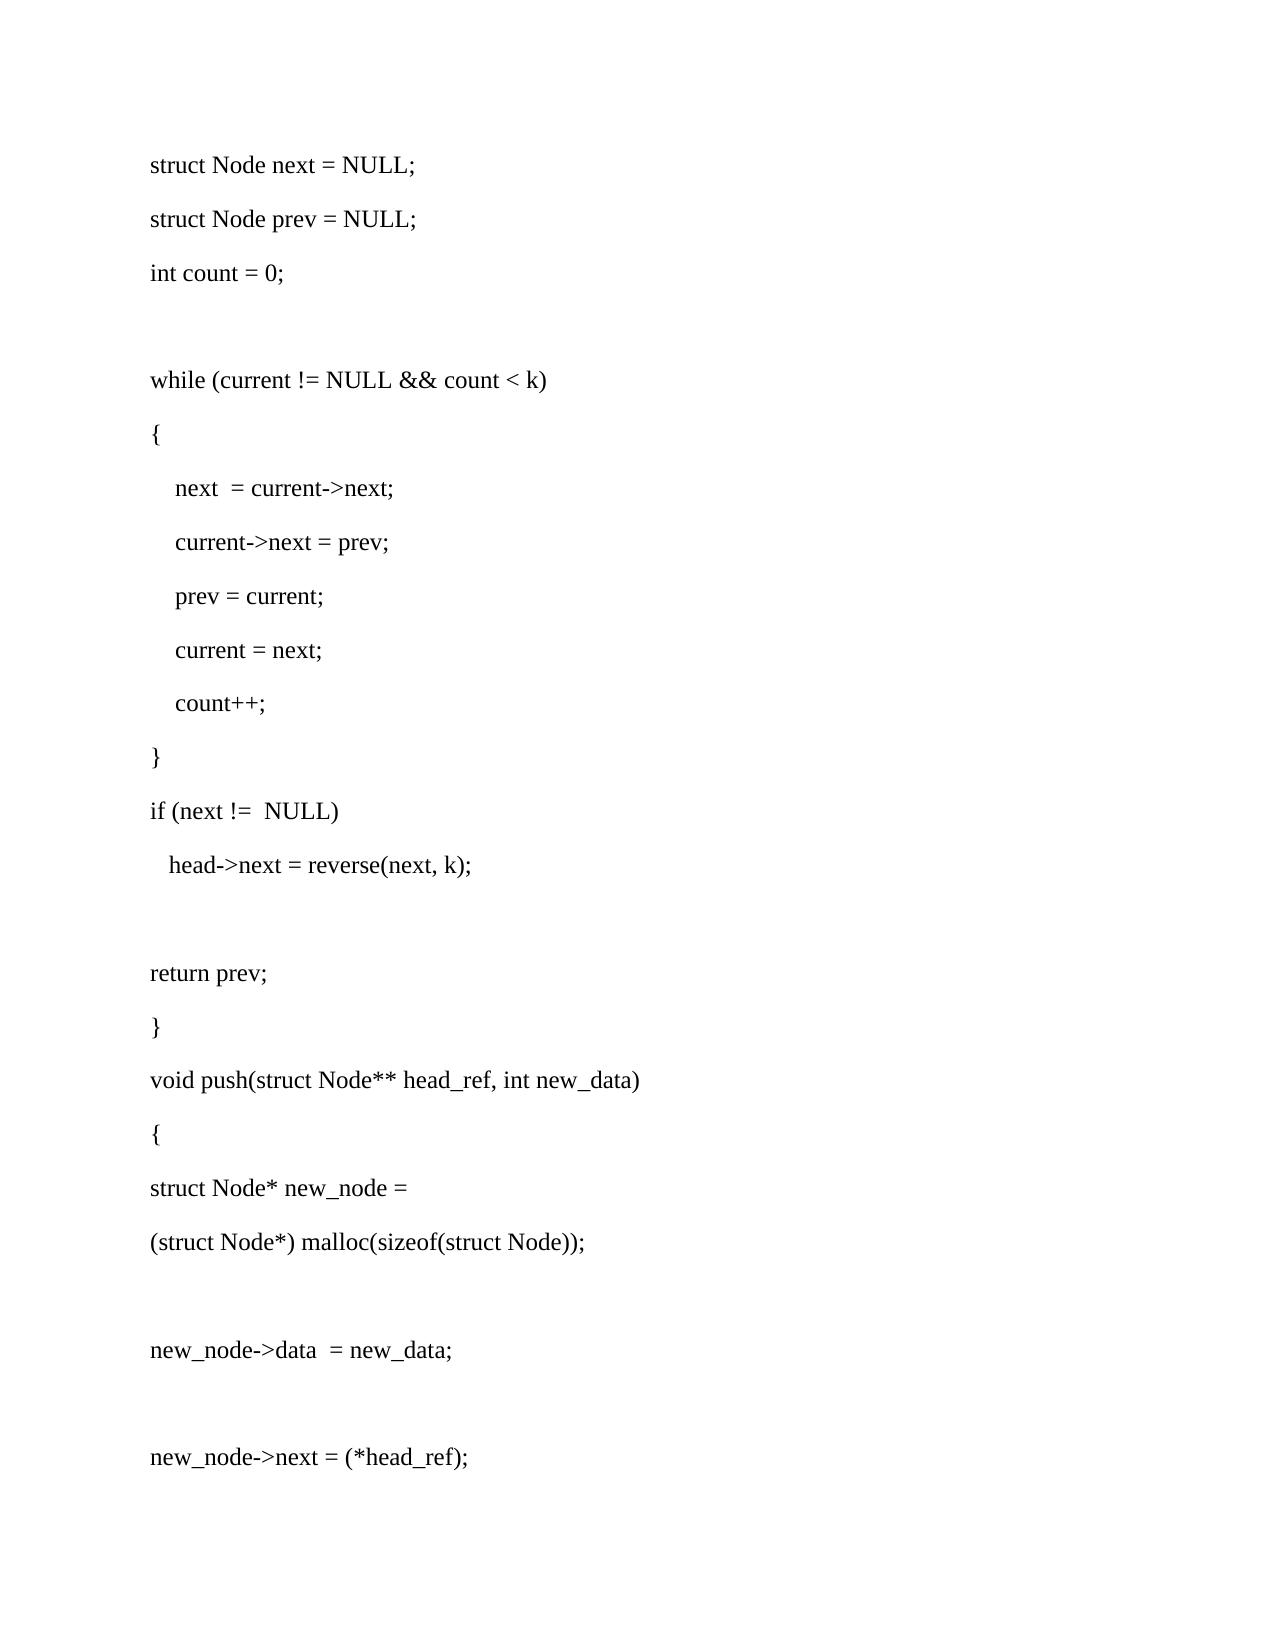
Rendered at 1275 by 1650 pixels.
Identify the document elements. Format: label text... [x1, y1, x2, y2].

text return prev; [150, 958, 1125, 987]
text new_node->data = new_data; [150, 1335, 1125, 1363]
text while (current != NULL && count < k) [150, 365, 1125, 394]
text struct Node next = NULL; [150, 150, 1125, 179]
text struct Node prev = NULL; [150, 204, 1125, 233]
text void push(struct Node** head_ref, int new_data) [150, 1066, 1125, 1094]
text current = next; [150, 635, 1125, 663]
text { [150, 419, 1125, 448]
text (struct Node*) malloc(sizeof(struct Node)); [150, 1227, 1125, 1256]
text head->next = reverse(next, k); [150, 850, 1125, 879]
text } [150, 1012, 1125, 1040]
text count++; [150, 688, 1125, 717]
text new_node->next = (*head_ref); [150, 1442, 1125, 1471]
text struct Node* new_node = [150, 1173, 1125, 1202]
text { [150, 1119, 1125, 1148]
text current->next = prev; [150, 527, 1125, 556]
text next = current->next; [150, 473, 1125, 502]
text } [150, 742, 1125, 771]
text if (next != NULL) [150, 796, 1125, 825]
text prev = current; [150, 581, 1125, 609]
text int count = 0; [150, 258, 1125, 286]
